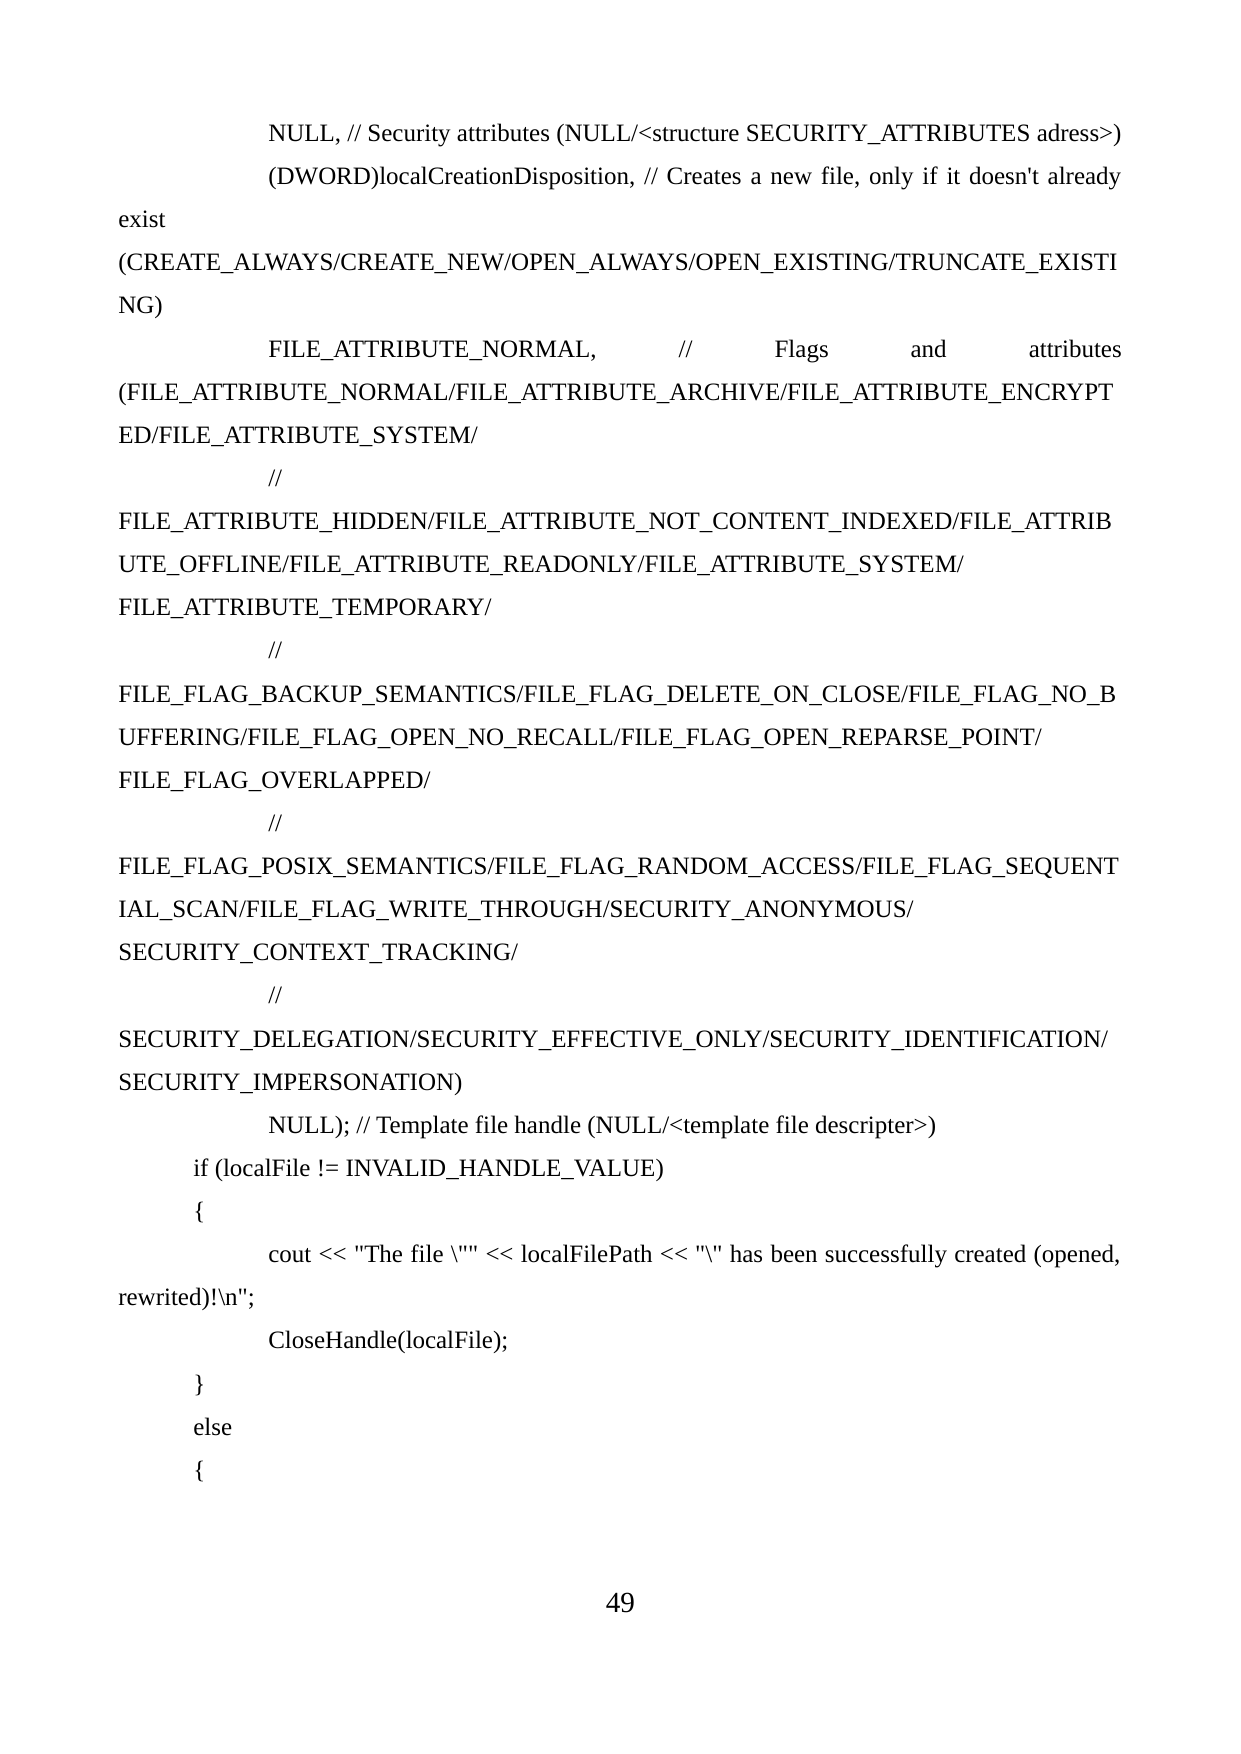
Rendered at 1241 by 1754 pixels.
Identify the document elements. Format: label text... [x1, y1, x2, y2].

text CloseHandle(localFile); [118, 1326, 1122, 1354]
text // FILE_FLAG_POSIX_SEMANTICS/FILE_FLAG_RANDOM_ACCESS/FILE_FLAG_SEQUENTIAL_SCAN/FILE_FLAG_WRITE_THROUGH/SECURITY_ANONYMOUS/SECURITY_CONTEXT_TRACKING/ [118, 808, 1122, 966]
text // SECURITY_DELEGATION/SECURITY_EFFECTIVE_ONLY/SECURITY_IDENTIFICATION/SECURITY_IMPERSONATION) [118, 981, 1122, 1096]
text if (localFile != INVALID_HANDLE_VALUE) [118, 1153, 1122, 1182]
text (DWORD)localCreationDisposition, // Creates a new file, only if it doesn't already exist (CREATE_ALWAYS/CREATE_NEW/OPEN_ALWAYS/OPEN_EXISTING/TRUNCATE_EXISTING) [118, 161, 1122, 319]
text // FILE_FLAG_BACKUP_SEMANTICS/FILE_FLAG_DELETE_ON_CLOSE/FILE_FLAG_NO_BUFFERING/FILE_FLAG_OPEN_NO_RECALL/FILE_FLAG_OPEN_REPARSE_POINT/FILE_FLAG_OVERLAPPED/ [118, 636, 1122, 794]
text { [118, 1196, 1122, 1225]
text // FILE_ATTRIBUTE_HIDDEN/FILE_ATTRIBUTE_NOT_CONTENT_INDEXED/FILE_ATTRIBUTE_OFFLINE/FILE_ATTRIBUTE_READONLY/FILE_ATTRIBUTE_SYSTEM/FILE_ATTRIBUTE_TEMPORARY/ [118, 463, 1122, 621]
text NULL); // Template file handle (NULL/<template file descripter>) [118, 1110, 1122, 1139]
text { [118, 1455, 1122, 1484]
text else [118, 1412, 1122, 1441]
text cout << "The file \"" << localFilePath << "\" has been successfully created (opened, rewrited)!\n"; [118, 1239, 1122, 1311]
text } [118, 1369, 1122, 1397]
text FILE_ATTRIBUTE_NORMAL, // Flags and attributes (FILE_ATTRIBUTE_NORMAL/FILE_ATTRIBUTE_ARCHIVE/FILE_ATTRIBUTE_ENCRYPTED/FILE_ATTRIBUTE_SYSTEM/ [118, 334, 1122, 449]
text NULL, // Security attributes (NULL/<structure SECURITY_ATTRIBUTES adress>) [118, 118, 1122, 147]
